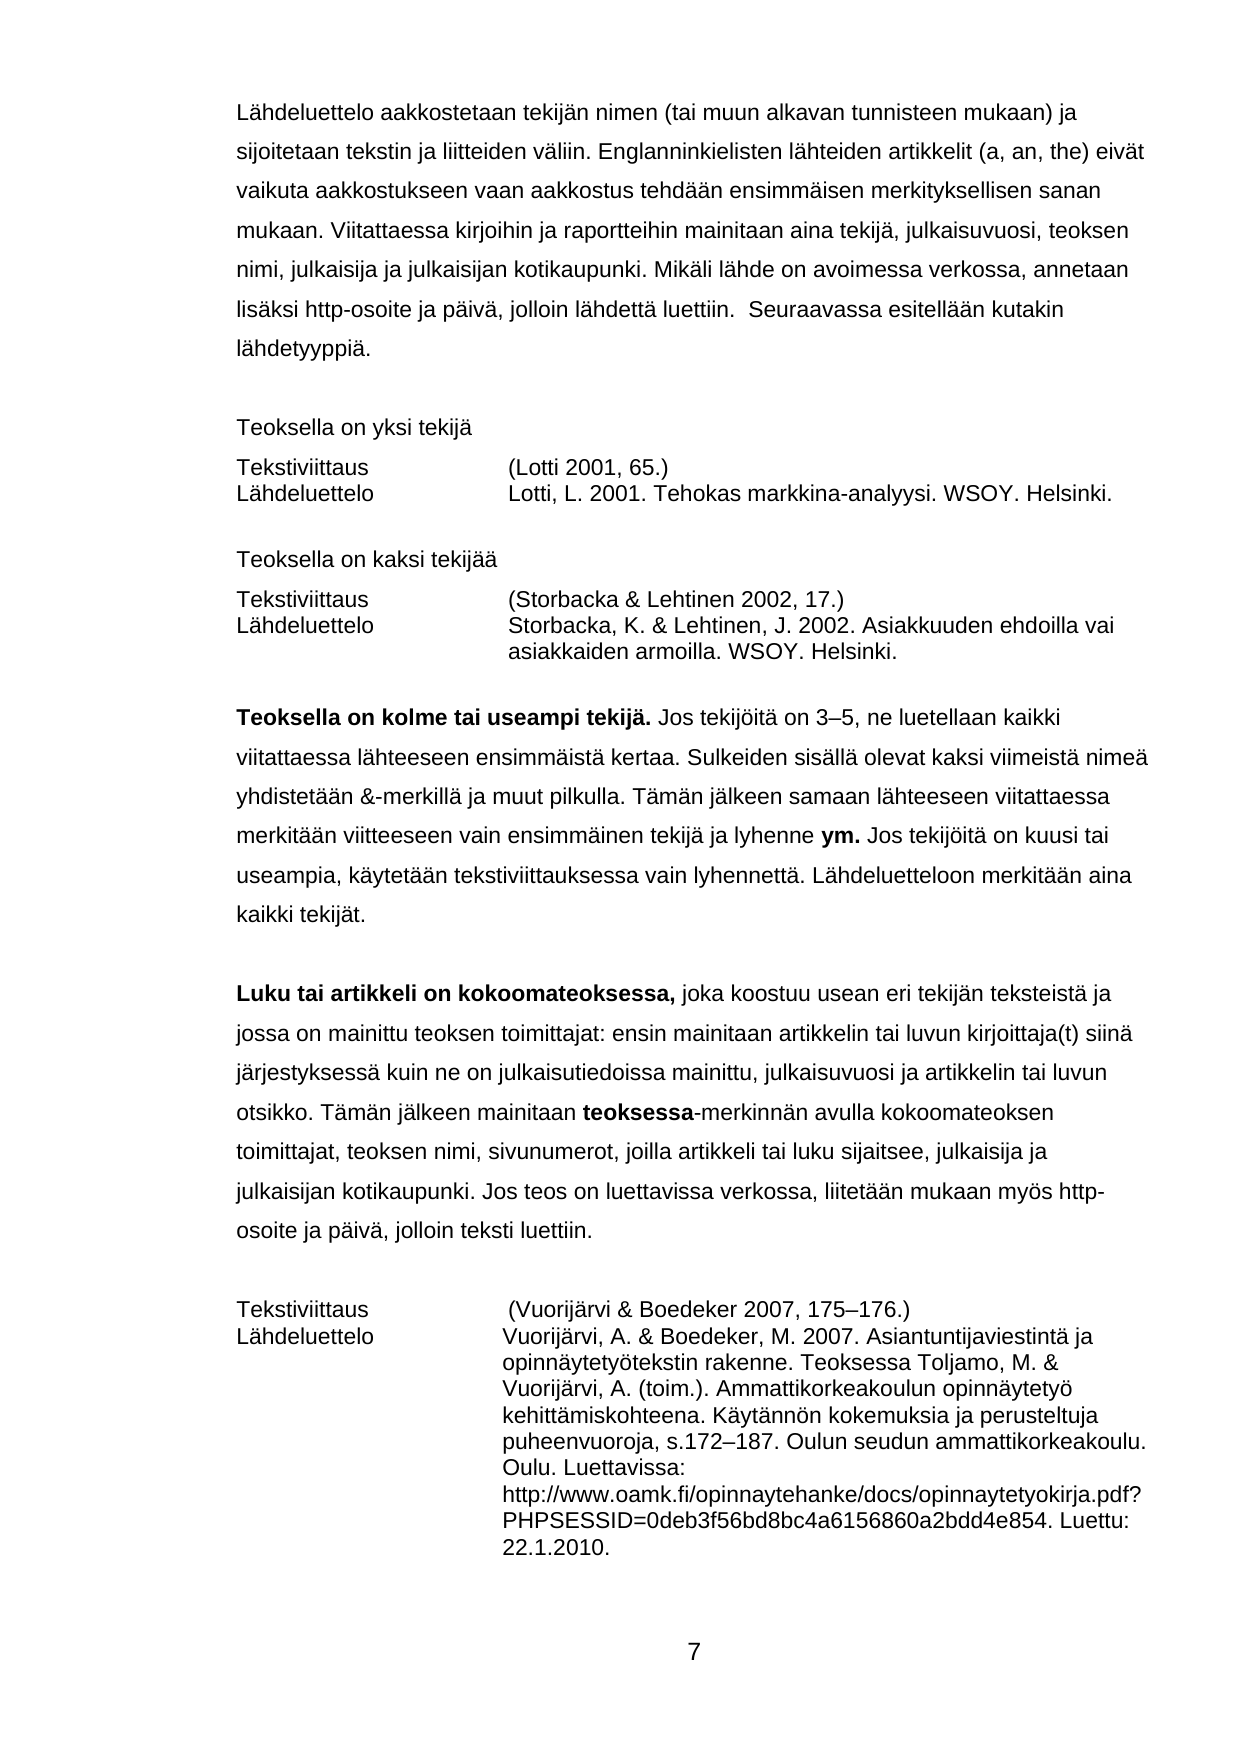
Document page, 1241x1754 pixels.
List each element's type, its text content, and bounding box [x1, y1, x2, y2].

text Tekstiviittaus (Lotti 2001, 65.) [236, 454, 1152, 480]
text Lähdeluettelo Storbacka, K. & Lehtinen, J. 2002. Asiakkuuden ehdoilla vai [236, 612, 1152, 638]
text Teoksella on kolme tai useampi tekijä. Jos tekijöitä on 3–5, ne luetellaan kaikki viitattaessa lähteeseen ensimmäistä kertaa. Sulkeiden sisällä olevat kaksi viimeistä nimeä yhdistetään &-merkillä ja muut pilkulla. Tämän jälkeen samaan lähteeseen viitattaessa merkitään viitteeseen vain ensimmäinen tekijä ja lyhenne ym. Jos tekijöitä on kuusi tai useampia, käytetään tekstiviittauksessa vain lyhennettä. Lähdeluetteloon merkitään aina kaikki tekijät. [236, 704, 1152, 928]
text asiakkaiden armoilla. WSOY. Helsinki. [236, 638, 1152, 664]
text Lähdeluettelo aakkostetaan tekijän nimen (tai muun alkavan tunnisteen mukaan) ja sijoitetaan tekstin ja liitteiden väliin. Englanninkielisten lähteiden artikkelit (a, an, the) eivät vaikuta aakkostukseen vaan aakkostus tehdään ensimmäisen merkityksellisen sanan mukaan. Viitattaessa kirjoihin ja raportteihin mainitaan aina tekijä, julkaisuvuosi, teoksen nimi, julkaisija ja julkaisijan kotikaupunki. Mikäli lähde on avoimessa verkossa, annetaan lisäksi http-osoite ja päivä, jolloin lähdettä luettiin. Seuraavassa esitellään kutakin lähdetyyppiä. [236, 98, 1152, 362]
text Lähdeluettelo Lotti, L. 2001. Tehokas markkina-analyysi. WSOY. Helsinki. [236, 480, 1152, 507]
text Teoksella on kaksi tekijää [236, 546, 1152, 572]
text Luku tai artikkeli on kokoomateoksessa, joka koostuu usean eri tekijän teksteistä ja jossa on mainittu teoksen toimittajat: ensin mainitaan artikkelin tai luvun kirjoittaja(t) siinä järjestyksessä kuin ne on julkaisutiedoissa mainittu, julkaisuvuosi ja artikkelin tai luvun otsikko. Tämän jälkeen mainitaan teoksessa-merkinnän avulla kokoomateoksen toimittajat, teoksen nimi, sivunumerot, joilla artikkeli tai luku sijaitsee, julkaisija ja julkaisijan kotikaupunki. Jos teos on luettavissa verkossa, liitetään mukaan myös http-osoite ja päivä, jolloin teksti luettiin. [236, 980, 1152, 1244]
text Tekstiviittaus (Vuorijärvi & Boedeker 2007, 175–176.) [236, 1296, 1152, 1323]
text Lähdeluettelo Vuorijärvi, A. & Boedeker, M. 2007. Asiantuntijaviestintä ja opinnäytetyötekstin rakenne. Teoksessa Toljamo, M. & Vuorijärvi, A. (toim.). Ammattikorkeakoulun opinnäytetyö kehittämiskohteena. Käytännön kokemuksia ja perusteltuja puheenvuoroja, s.172–187. Oulun seudun ammattikorkeakoulu. Oulu. Luettavissa: http://www.oamk.fi/opinnaytehanke/docs/opinnaytetyokirja.pdf?PHPSESSID=0deb3f56bd8bc4a6156860a2bdd4e854. Luettu: 22.1.2010. [236, 1323, 1152, 1560]
text Tekstiviittaus (Storbacka & Lehtinen 2002, 17.) [236, 586, 1152, 612]
text Teoksella on yksi tekijä [236, 414, 1152, 441]
